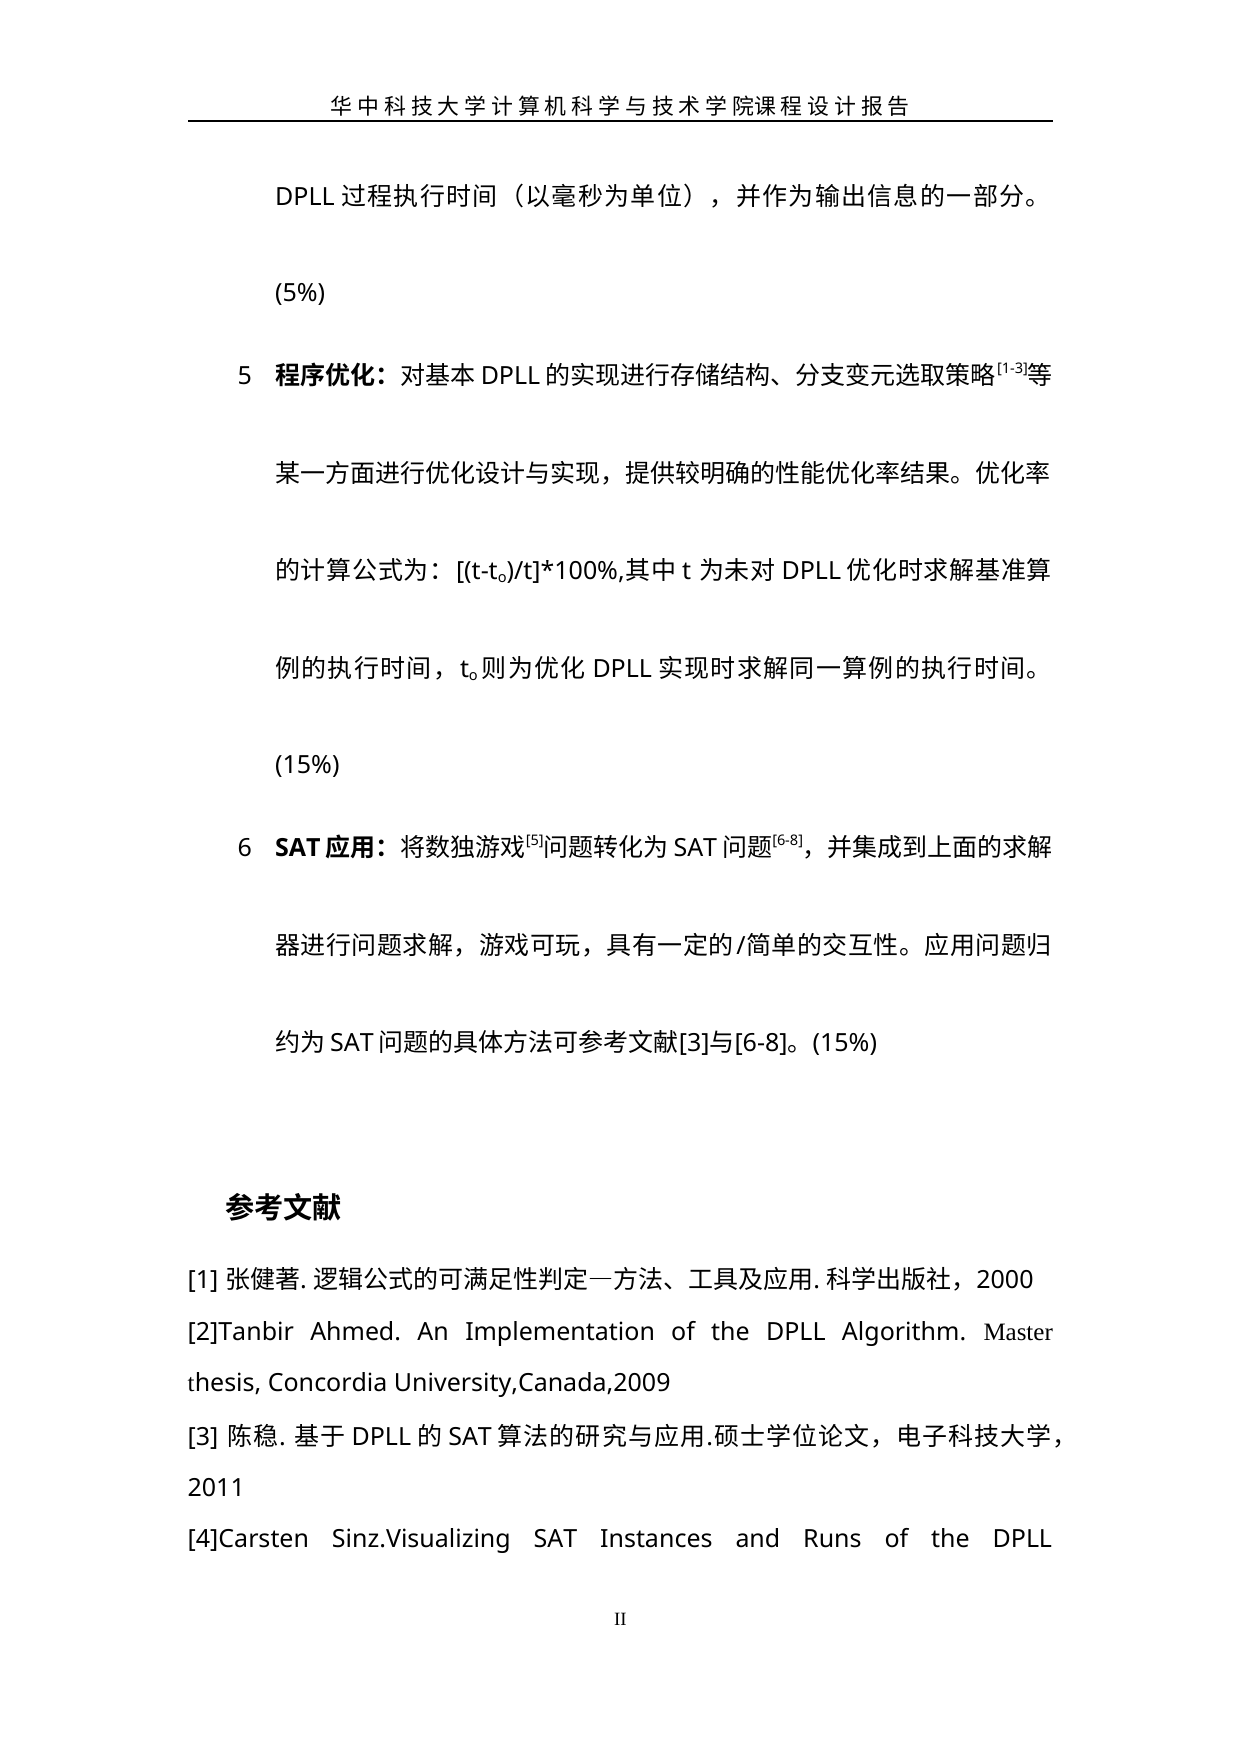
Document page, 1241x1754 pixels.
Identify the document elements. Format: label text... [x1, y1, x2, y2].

list SAT应用：将数独游戏[5]问题转化为SAT问题[6-8]，并集成到上面的求解器进行问题求解，游戏可玩，具有一定的/简单的交互性。应用问题归约为SAT问题的具体方法可参考文献[3]与[6-8]。(15%) [237, 813, 1053, 1073]
text [2]Tanbir Ahmed. An Implementation of the DPLL Algorithm. Master thesis, Concordia University,Canada,2009 [187, 1314, 1053, 1399]
list 程序优化：对基本DPLL的实现进行存储结构、分支变元选取策略[1-3]等某一方面进行优化设计与实现，提供较明确的性能优化率结果。优化率的计算公式为：[(t-to)/t]*100%,其中t 为未对DPLL优化时求解基准算例的执行时间，to则为优化DPLL实现时求解同一算例的执行时间。(15%) [237, 341, 1053, 796]
text [3] 陈稳. 基于DPLL的SAT算法的研究与应用.硕士学位论文，电子科技大学，2011 [187, 1416, 1053, 1503]
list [237, 162, 1053, 324]
text 参考文献 [225, 1173, 1053, 1238]
text [1] 张健著. 逻辑公式的可满足性判定—方法、工具及应用. 科学出版社，2000 [187, 1260, 1053, 1296]
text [187, 1520, 1053, 1554]
